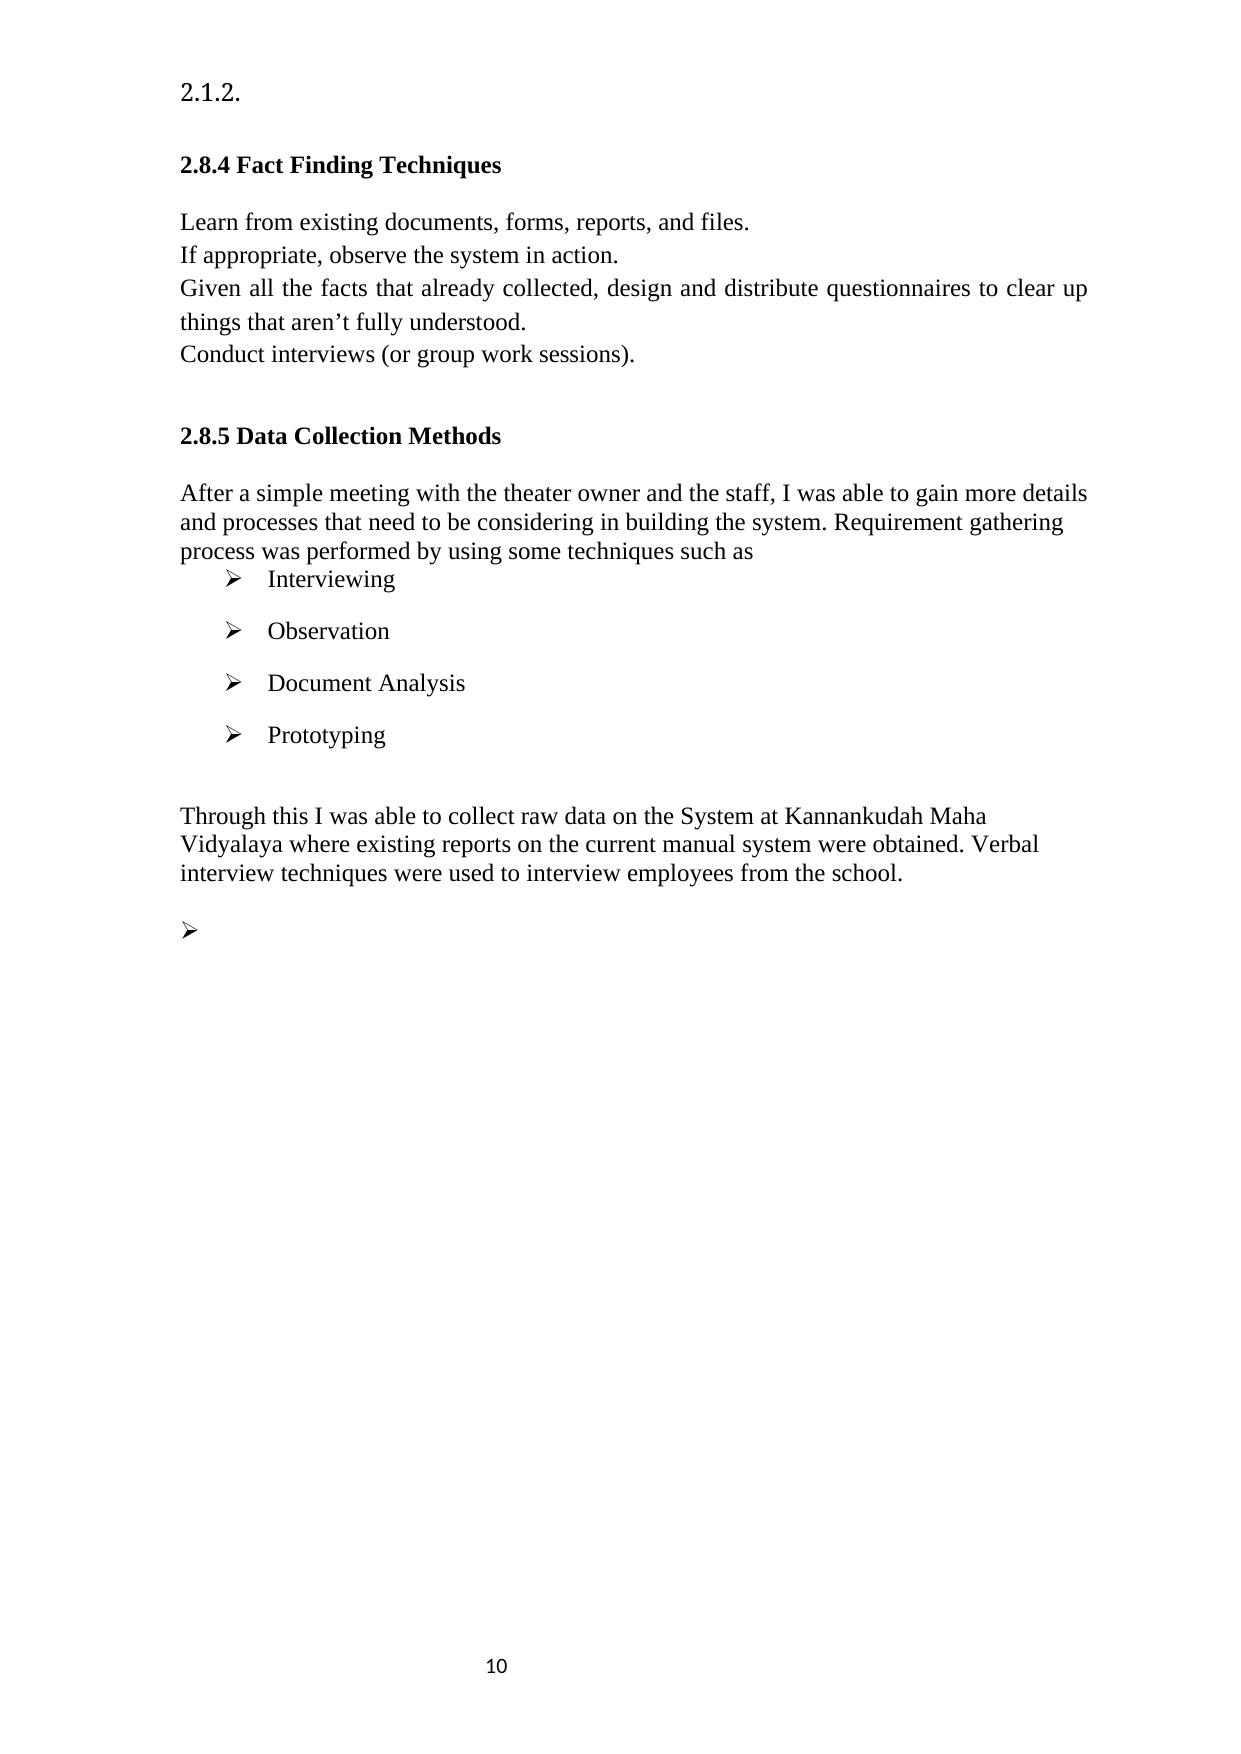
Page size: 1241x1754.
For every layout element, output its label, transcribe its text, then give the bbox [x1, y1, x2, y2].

list Prototyping [224, 720, 1090, 749]
list Document Analysis [224, 668, 1090, 697]
list If appropriate, observe the system in action. [180, 241, 1090, 269]
list Observation [224, 616, 1090, 645]
list Given all the facts that already collected, design and distribute questionnaires to clear up things that aren’t fully understood. [180, 273, 1090, 335]
list Conduct interviews (or group work sessions). [180, 339, 1090, 368]
list Learn from existing documents, forms, reports, and files. [180, 207, 1090, 236]
list After a simple meeting with the theater owner and the staff, I was able to gain more details and processes that need to be considering in building the system. Requirement gathering process was performed by using some techniques such as [180, 478, 1090, 564]
list Interviewing [224, 564, 1090, 593]
list 2.8.4 Fact Finding Techniques [180, 150, 1090, 179]
list 2.8.5 Data Collection Methods [180, 421, 1090, 449]
list Through this I was able to collect raw data on the System at Kannankudah Maha Vidyalaya where existing reports on the current manual system were obtained. Verbal interview techniques were used to interview employees from the school. [180, 801, 1090, 887]
